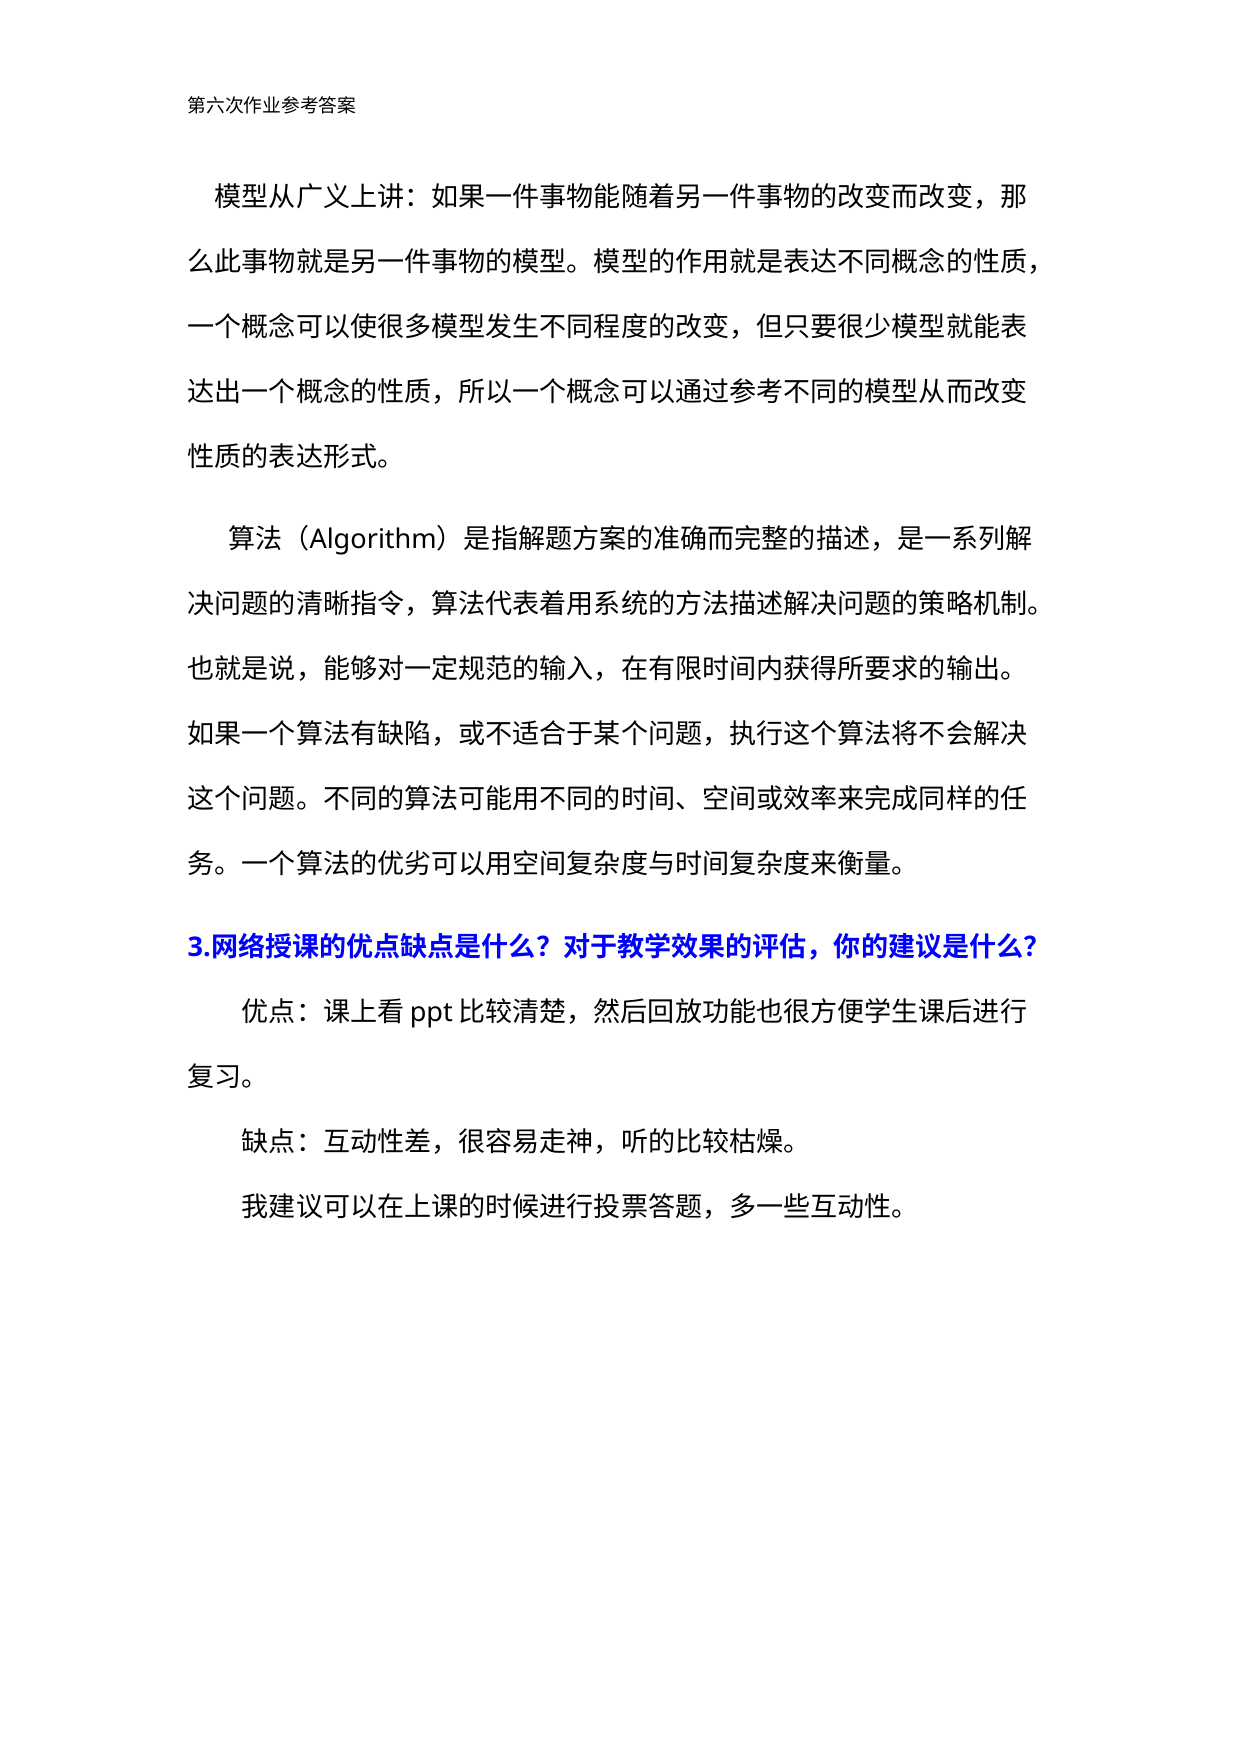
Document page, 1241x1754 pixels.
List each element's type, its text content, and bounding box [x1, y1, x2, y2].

text 3.网络授课的优点缺点是什么？对于教学效果的评估，你的建议是什么？ [187, 912, 1053, 977]
text 算法（Algorithm）是指解题方案的准确而完整的描述，是一系列解决问题的清晰指令，算法代表着用系统的方法描述解决问题的策略机制。也就是说，能够对一定规范的输入，在有限时间内获得所要求的输出。如果一个算法有缺陷，或不适合于某个问题，执行这个算法将不会解决这个问题。不同的算法可能用不同的时间、空间或效率来完成同样的任务。一个算法的优劣可以用空间复杂度与时间复杂度来衡量。 [187, 505, 1053, 895]
text 我建议可以在上课的时候进行投票答题，多一些互动性。 [187, 1172, 1053, 1237]
text 模型从广义上讲：如果一件事物能随着另一件事物的改变而改变，那么此事物就是另一件事物的模型。模型的作用就是表达不同概念的性质，一个概念可以使很多模型发生不同程度的改变，但只要很少模型就能表达出一个概念的性质，所以一个概念可以通过参考不同的模型从而改变性质的表达形式。 [187, 162, 1053, 487]
text 缺点：互动性差，很容易走神，听的比较枯燥。 [187, 1107, 1053, 1172]
text 优点：课上看ppt比较清楚，然后回放功能也很方便学生课后进行复习。 [187, 977, 1053, 1107]
